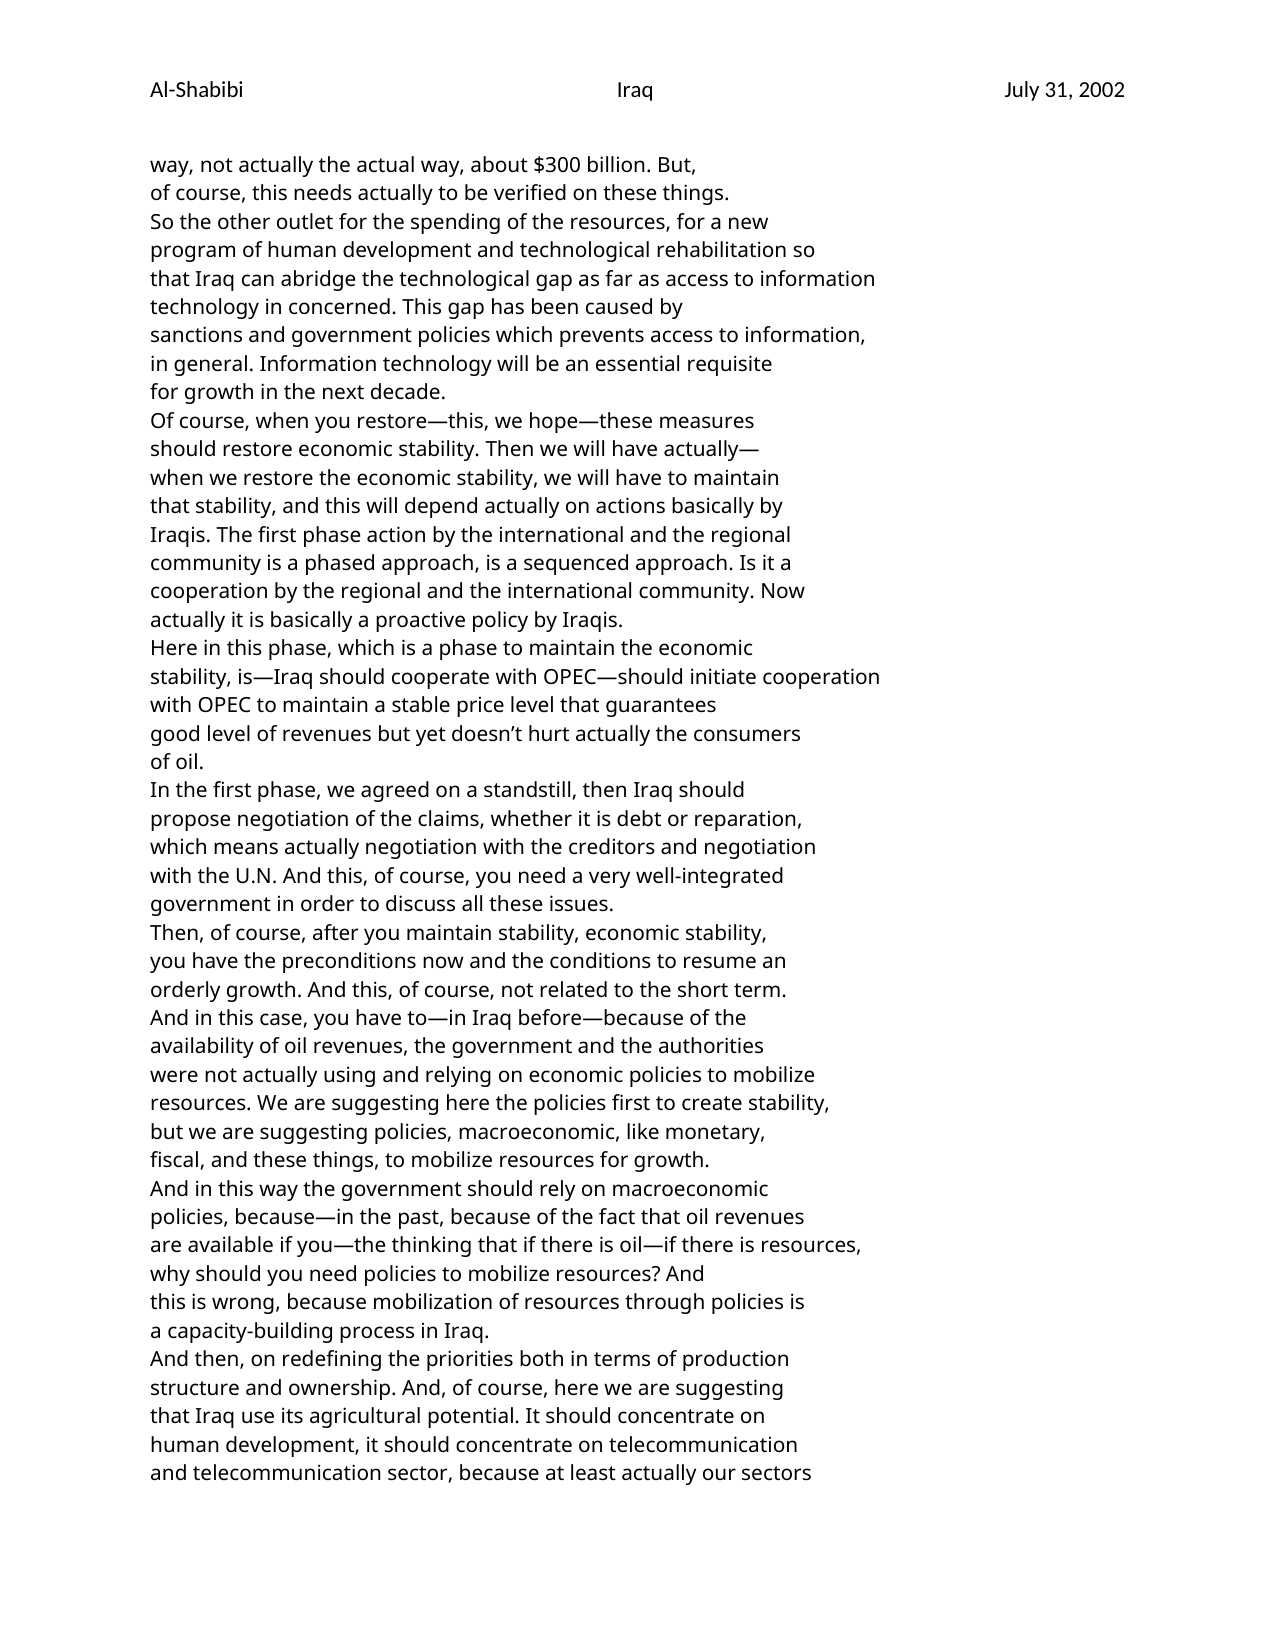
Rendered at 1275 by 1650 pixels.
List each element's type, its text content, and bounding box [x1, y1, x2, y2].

text are available if you—the thinking that if there is oil—if there is resources, [150, 1231, 1125, 1259]
text which means actually negotiation with the creditors and negotiation [150, 832, 1125, 861]
text actually it is basically a proactive policy by Iraqis. [150, 605, 1125, 633]
text of oil. [150, 747, 1125, 776]
text should restore economic stability. Then we will have actually— [150, 434, 1125, 463]
text human development, it should concentrate on telecommunication [150, 1430, 1125, 1458]
text Here in this phase, which is a phase to maintain the economic [150, 633, 1125, 662]
text structure and ownership. And, of course, here we are suggesting [150, 1373, 1125, 1401]
text So the other outlet for the spending of the resources, for a new [150, 207, 1125, 235]
text In the first phase, we agreed on a standstill, then Iraq should [150, 776, 1125, 804]
text with the U.N. And this, of course, you need a very well-integrated [150, 861, 1125, 889]
text propose negotiation of the claims, whether it is debt or reparation, [150, 804, 1125, 832]
text were not actually using and relying on economic policies to mobilize [150, 1060, 1125, 1088]
text of course, this needs actually to be verified on these things. [150, 178, 1125, 207]
text why should you need policies to mobilize resources? And [150, 1259, 1125, 1287]
text fiscal, and these things, to mobilize resources for growth. [150, 1145, 1125, 1174]
text when we restore the economic stability, we will have to maintain [150, 463, 1125, 491]
text that Iraq use its agricultural potential. It should concentrate on [150, 1401, 1125, 1430]
text this is wrong, because mobilization of resources through policies is [150, 1287, 1125, 1316]
text that stability, and this will depend actually on actions basically by [150, 491, 1125, 520]
text orderly growth. And this, of course, not related to the short term. [150, 975, 1125, 1003]
text resources. We are suggesting here the policies first to create stability, [150, 1088, 1125, 1117]
text And then, on redefining the priorities both in terms of production [150, 1344, 1125, 1373]
text government in order to discuss all these issues. [150, 889, 1125, 918]
text stability, is—Iraq should cooperate with OPEC—should initiate cooperation [150, 662, 1125, 690]
text availability of oil revenues, the government and the authorities [150, 1032, 1125, 1060]
text policies, because—in the past, because of the fact that oil revenues [150, 1202, 1125, 1231]
text good level of revenues but yet doesn’t hurt actually the consumers [150, 719, 1125, 747]
text program of human development and technological rehabilitation so [150, 235, 1125, 264]
text technology in concerned. This gap has been caused by [150, 292, 1125, 321]
text with OPEC to maintain a stable price level that guarantees [150, 690, 1125, 719]
text And in this way the government should rely on macroeconomic [150, 1174, 1125, 1202]
text for growth in the next decade. [150, 377, 1125, 406]
text Then, of course, after you maintain stability, economic stability, [150, 918, 1125, 946]
text that Iraq can abridge the technological gap as far as access to information [150, 264, 1125, 292]
text Of course, when you restore—this, we hope—these measures [150, 406, 1125, 434]
text sanctions and government policies which prevents access to information, [150, 321, 1125, 349]
text And in this case, you have to—in Iraq before—because of the [150, 1003, 1125, 1032]
text in general. Information technology will be an essential requisite [150, 349, 1125, 377]
text but we are suggesting policies, macroeconomic, like monetary, [150, 1117, 1125, 1145]
text a capacity-building process in Iraq. [150, 1316, 1125, 1344]
text and telecommunication sector, because at least actually our sectors [150, 1458, 1125, 1487]
text you have the preconditions now and the conditions to resume an [150, 946, 1125, 975]
text way, not actually the actual way, about $300 billion. But, [150, 150, 1125, 178]
text Iraqis. The first phase action by the international and the regional [150, 520, 1125, 548]
text cooperation by the regional and the international community. Now [150, 577, 1125, 605]
text community is a phased approach, is a sequenced approach. Is it a [150, 548, 1125, 577]
